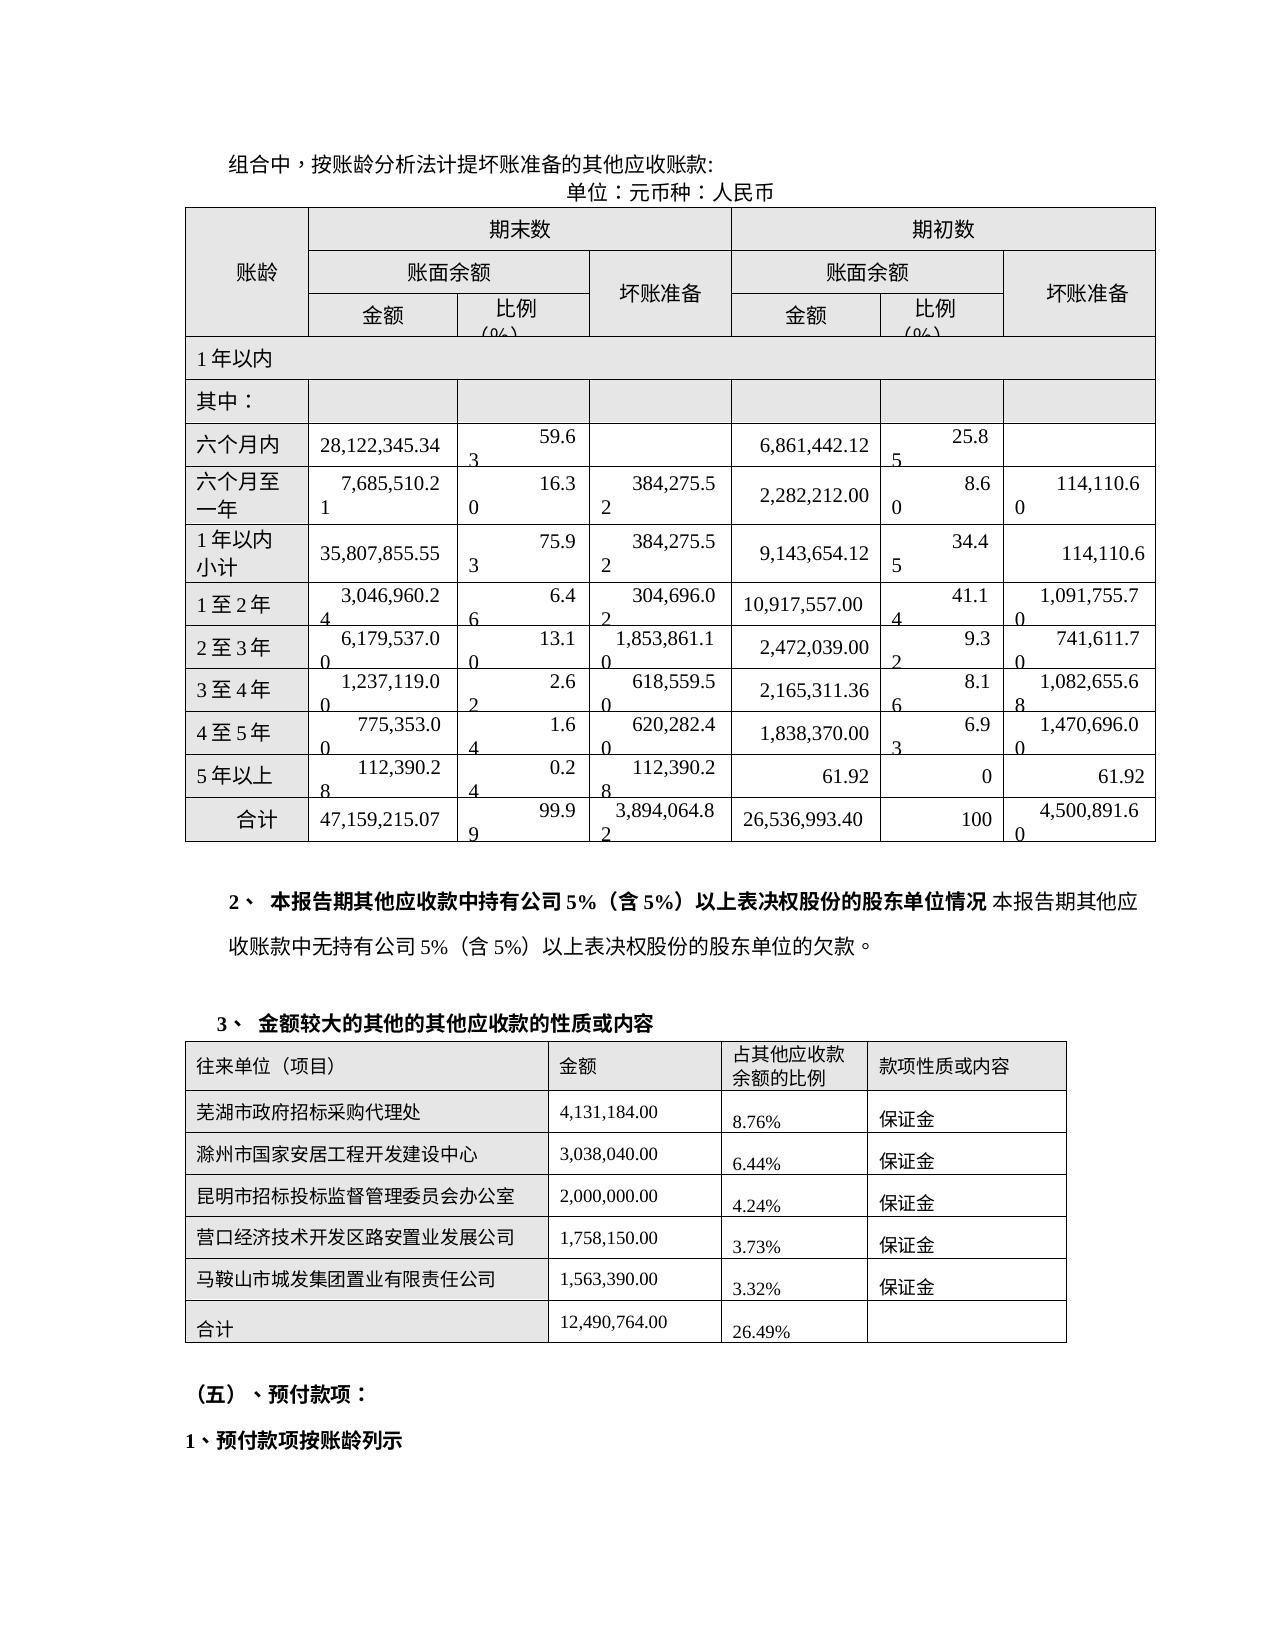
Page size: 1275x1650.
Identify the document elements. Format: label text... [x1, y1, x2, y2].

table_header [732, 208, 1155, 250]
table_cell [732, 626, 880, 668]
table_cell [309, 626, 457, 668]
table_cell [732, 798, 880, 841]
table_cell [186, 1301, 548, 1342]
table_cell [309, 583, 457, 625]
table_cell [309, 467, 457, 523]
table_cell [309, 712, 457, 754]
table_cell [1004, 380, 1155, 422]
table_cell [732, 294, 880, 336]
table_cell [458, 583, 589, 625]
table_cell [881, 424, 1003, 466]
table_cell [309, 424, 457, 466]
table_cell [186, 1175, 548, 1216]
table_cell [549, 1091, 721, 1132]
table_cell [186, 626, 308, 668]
text 1、预付款项按账龄列示 [185, 1426, 1156, 1454]
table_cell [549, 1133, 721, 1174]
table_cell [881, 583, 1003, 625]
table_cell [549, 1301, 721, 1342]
text 2、 本报告期其他应收款中持有公司5%（含5%）以上表决权股份的股东单位情况 本报告期其他应收账款中无持有公司5%（含5%）以上表决权股份的股东单位的欠款。 [228, 873, 1156, 964]
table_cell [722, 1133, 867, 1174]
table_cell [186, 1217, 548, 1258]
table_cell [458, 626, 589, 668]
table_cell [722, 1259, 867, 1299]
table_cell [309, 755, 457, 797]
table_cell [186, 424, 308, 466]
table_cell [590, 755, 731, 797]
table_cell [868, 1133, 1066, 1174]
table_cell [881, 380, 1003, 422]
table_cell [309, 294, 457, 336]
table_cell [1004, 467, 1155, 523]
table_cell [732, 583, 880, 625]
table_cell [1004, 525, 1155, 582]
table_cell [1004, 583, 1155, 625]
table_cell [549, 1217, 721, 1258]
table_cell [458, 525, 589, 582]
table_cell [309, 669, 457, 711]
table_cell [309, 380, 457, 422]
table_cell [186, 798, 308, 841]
text （五）、预付款项： [185, 1381, 1156, 1409]
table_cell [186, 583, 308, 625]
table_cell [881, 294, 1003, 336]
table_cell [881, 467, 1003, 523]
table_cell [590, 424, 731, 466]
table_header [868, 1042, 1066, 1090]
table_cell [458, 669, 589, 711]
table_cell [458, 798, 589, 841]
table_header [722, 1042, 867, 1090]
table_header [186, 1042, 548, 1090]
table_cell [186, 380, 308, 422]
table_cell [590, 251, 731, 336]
text 单位：元币种：人民币 [185, 178, 1156, 207]
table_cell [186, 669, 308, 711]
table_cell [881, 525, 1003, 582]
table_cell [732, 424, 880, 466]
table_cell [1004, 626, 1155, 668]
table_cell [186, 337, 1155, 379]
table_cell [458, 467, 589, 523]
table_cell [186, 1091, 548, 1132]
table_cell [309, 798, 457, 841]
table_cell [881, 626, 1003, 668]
text 3、 金额较大的其他的其他应收款的性质或内容 [217, 995, 1156, 1041]
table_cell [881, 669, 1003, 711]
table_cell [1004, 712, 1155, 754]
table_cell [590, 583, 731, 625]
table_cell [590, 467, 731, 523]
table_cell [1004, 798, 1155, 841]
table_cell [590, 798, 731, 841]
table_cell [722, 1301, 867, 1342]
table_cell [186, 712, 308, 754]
text 组合中，按账龄分析法计提坏账准备的其他应收账款: [228, 150, 1156, 178]
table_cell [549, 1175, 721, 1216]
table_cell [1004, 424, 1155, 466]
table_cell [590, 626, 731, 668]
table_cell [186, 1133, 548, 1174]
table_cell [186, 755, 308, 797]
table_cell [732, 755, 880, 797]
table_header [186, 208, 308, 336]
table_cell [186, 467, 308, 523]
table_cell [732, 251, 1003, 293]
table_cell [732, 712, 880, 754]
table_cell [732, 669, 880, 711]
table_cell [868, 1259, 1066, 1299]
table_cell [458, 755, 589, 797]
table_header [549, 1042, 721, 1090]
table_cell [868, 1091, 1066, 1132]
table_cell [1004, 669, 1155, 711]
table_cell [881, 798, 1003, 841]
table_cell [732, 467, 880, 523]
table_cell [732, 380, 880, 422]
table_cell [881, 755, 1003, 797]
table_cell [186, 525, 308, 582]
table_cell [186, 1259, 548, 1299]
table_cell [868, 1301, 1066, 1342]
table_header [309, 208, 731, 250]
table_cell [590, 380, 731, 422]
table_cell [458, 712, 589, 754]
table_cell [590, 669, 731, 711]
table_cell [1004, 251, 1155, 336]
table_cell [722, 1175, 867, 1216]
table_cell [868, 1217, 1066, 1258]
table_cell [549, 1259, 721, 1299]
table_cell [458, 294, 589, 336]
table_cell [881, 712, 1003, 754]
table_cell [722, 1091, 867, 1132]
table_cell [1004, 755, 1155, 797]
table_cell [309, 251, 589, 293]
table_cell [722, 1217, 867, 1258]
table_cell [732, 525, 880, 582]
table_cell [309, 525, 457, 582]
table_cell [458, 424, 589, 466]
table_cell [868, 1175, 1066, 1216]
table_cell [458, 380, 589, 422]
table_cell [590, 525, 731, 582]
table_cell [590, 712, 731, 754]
